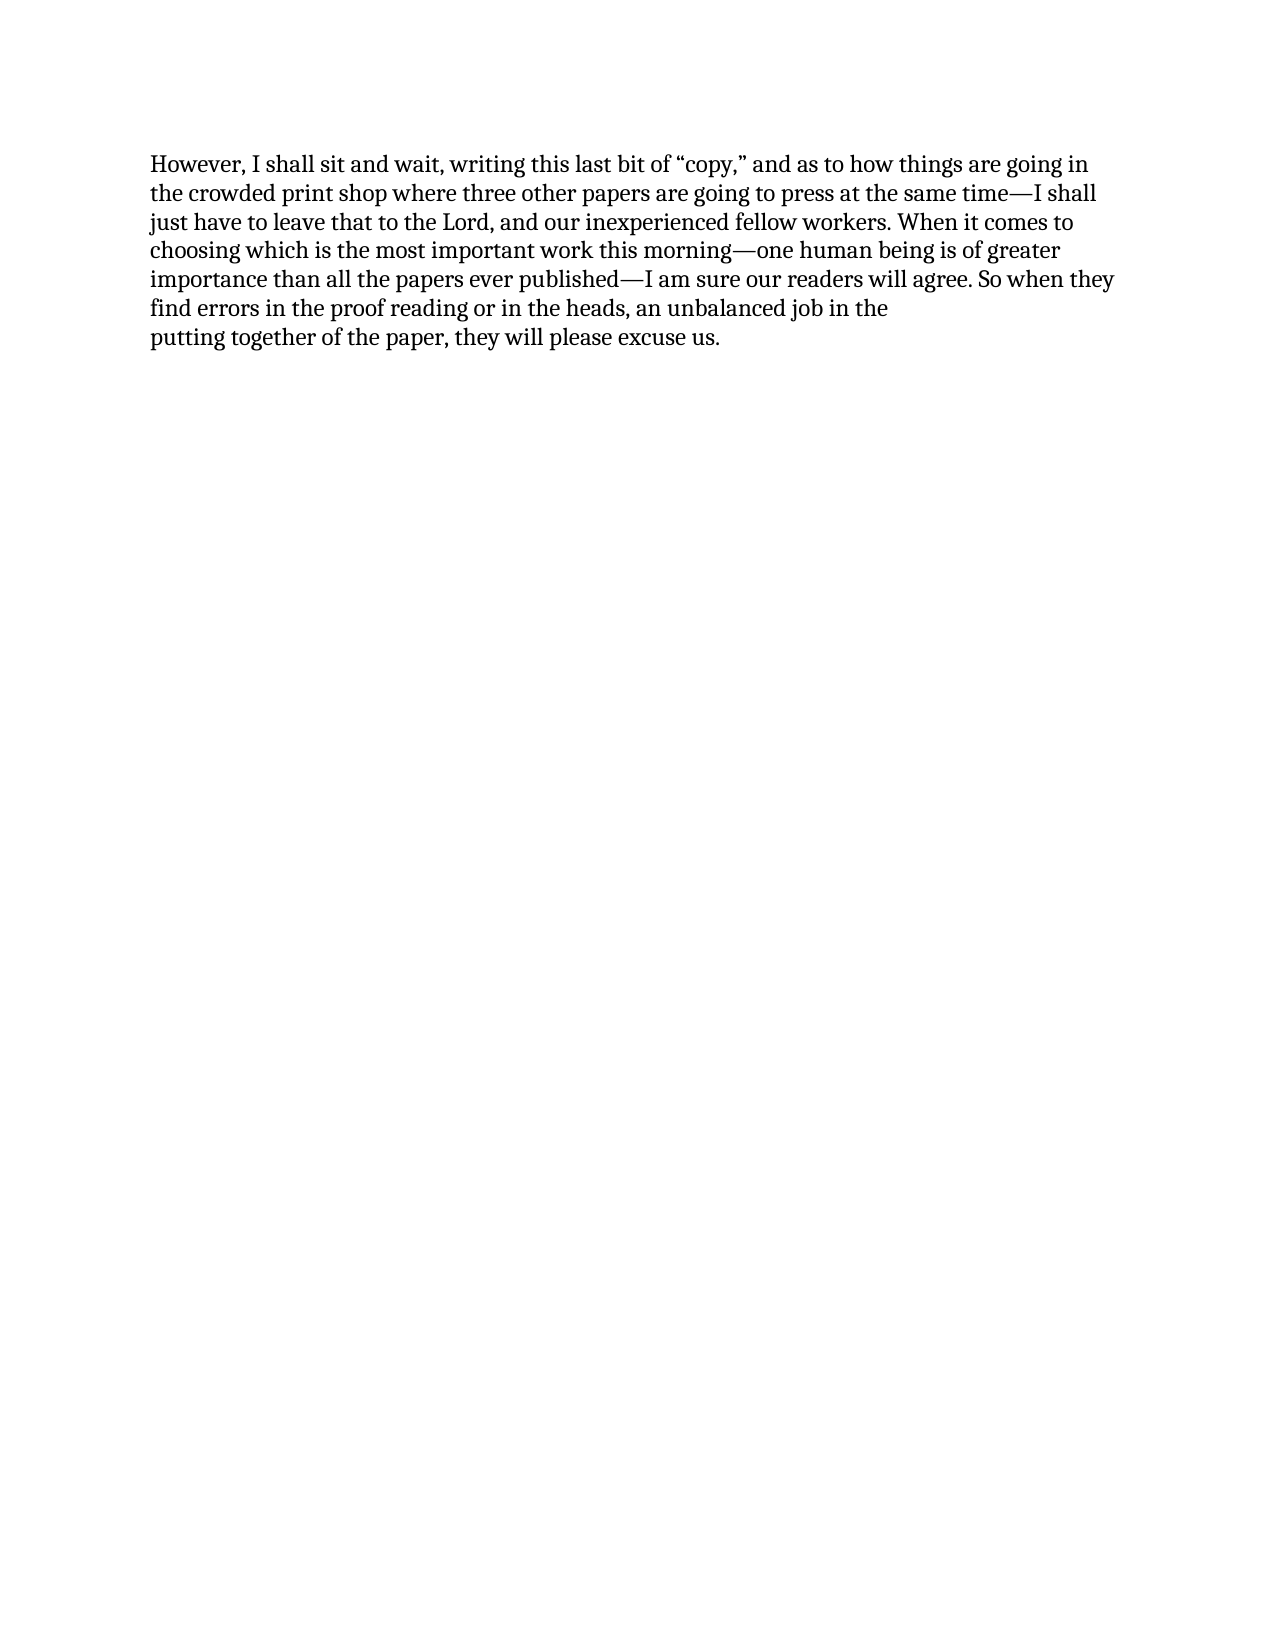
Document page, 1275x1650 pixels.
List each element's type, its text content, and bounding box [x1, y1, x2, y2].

text However, I shall sit and wait, writing this last bit of “copy,” and as to how things are going in the crowded print shop where three other papers are going to press at the same time—I shall just have to leave that to the Lord, and our inexperienced fellow workers. When it comes to choosing which is the most important work this morning—one human being is of greater importance than all the papers ever published—I am sure our readers will agree. So when they find errors in the proof reading or in the heads, an unbalanced job in theputting together of the paper, they will please excuse us. [150, 150, 1125, 351]
